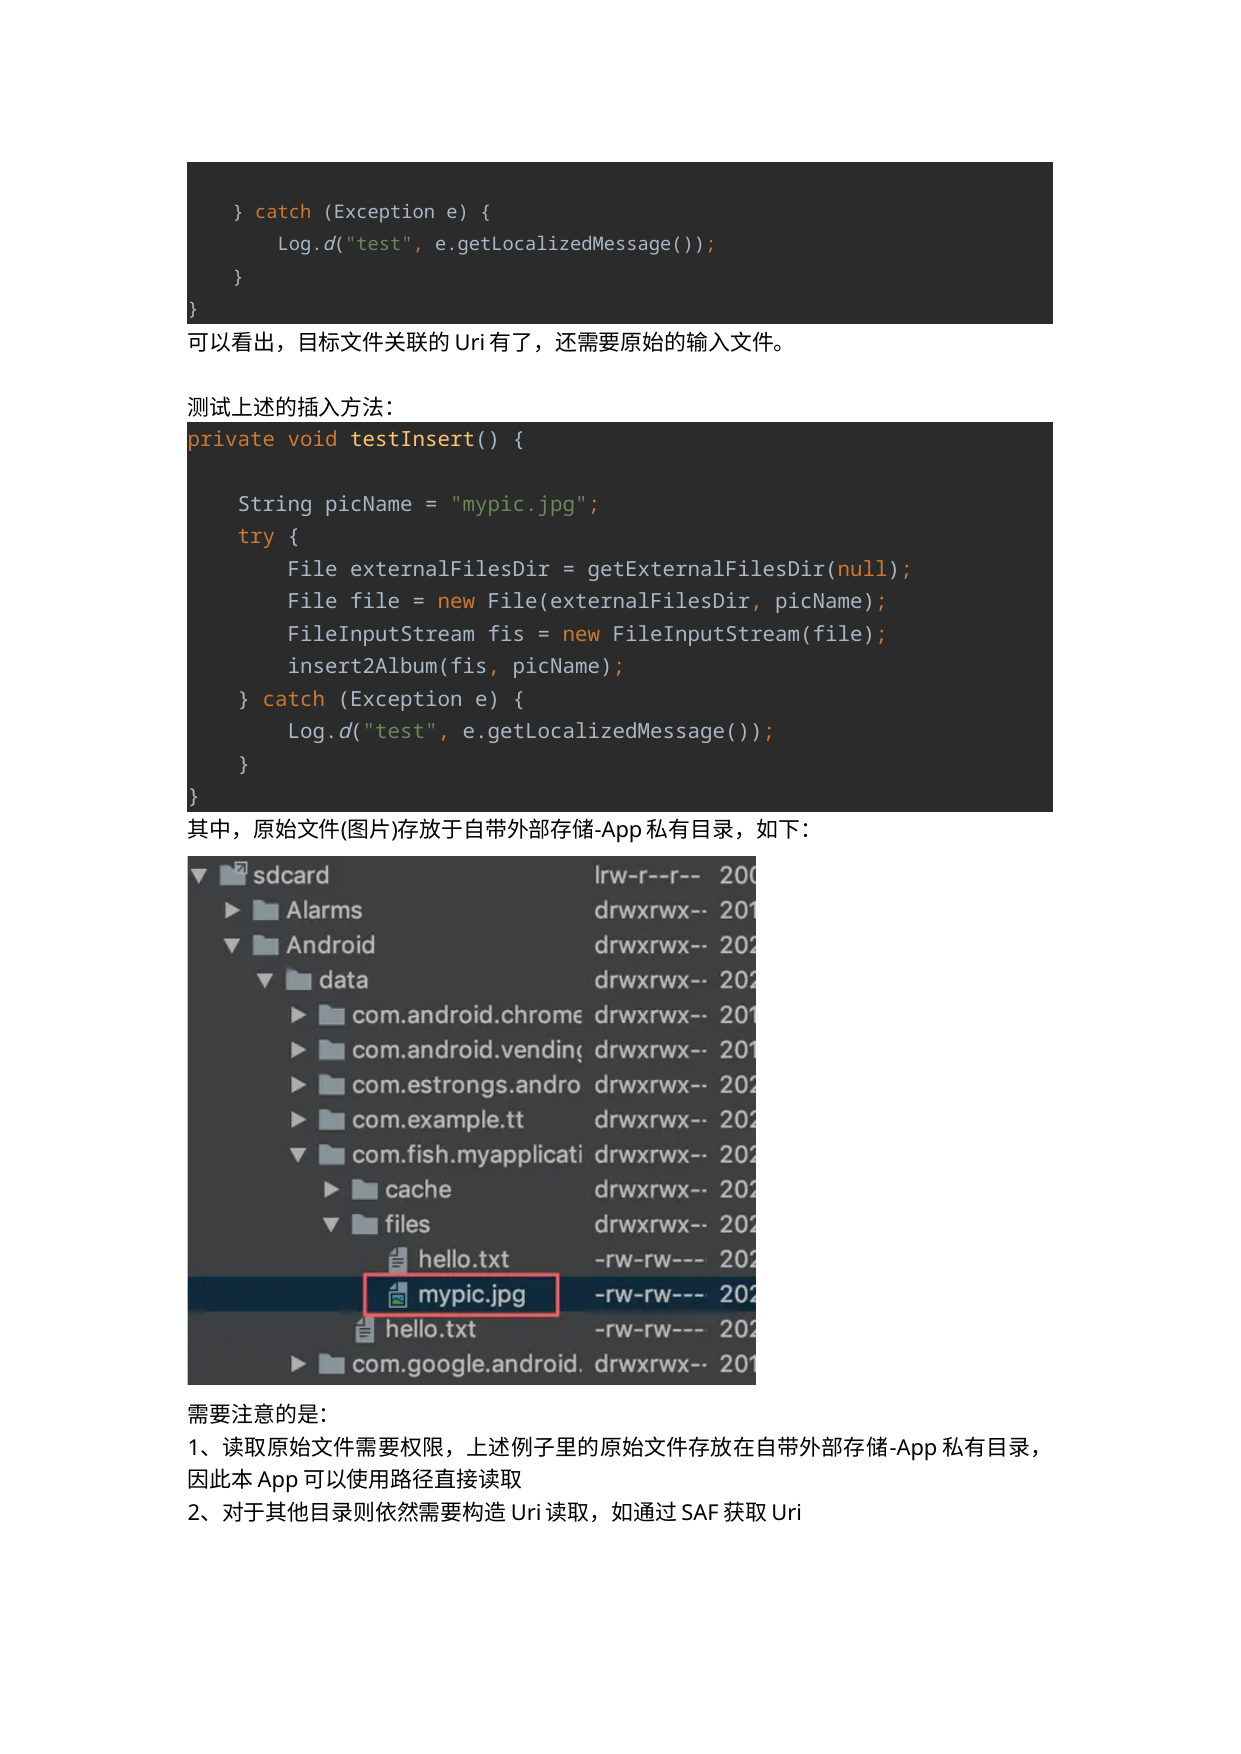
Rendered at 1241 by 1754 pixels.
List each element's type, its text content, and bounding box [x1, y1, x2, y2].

text 需要注意的是： [187, 1397, 1053, 1429]
text 可以看出，目标文件关联的Uri有了，还需要原始的输入文件。 [187, 324, 1053, 357]
text 2、对于其他目录则依然需要构造Uri读取，如通过SAF获取Uri [187, 1494, 1053, 1527]
text private void testInsert() { String picName = "mypic.jpg"; try { File externalFilesDir = getExternalFilesDir(null); File file = new File(externalFilesDir, picName); FileInputStream fis = new FileInputStream(file); insert2Album(fis, picName); } catch (Exception e) { Log.d("test", e.getLocalizedMessage()); } } [187, 422, 1053, 812]
text 1、读取原始文件需要权限，上述例子里的原始文件存放在自带外部存储-App私有目录，因此本App可以使用路径直接读取 [187, 1429, 1053, 1494]
picture [187, 856, 756, 1385]
text 测试上述的插入方法： [187, 389, 1053, 422]
text 其中，原始文件(图片)存放于自带外部存储-App私有目录，如下： [187, 812, 1053, 844]
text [187, 162, 1053, 324]
